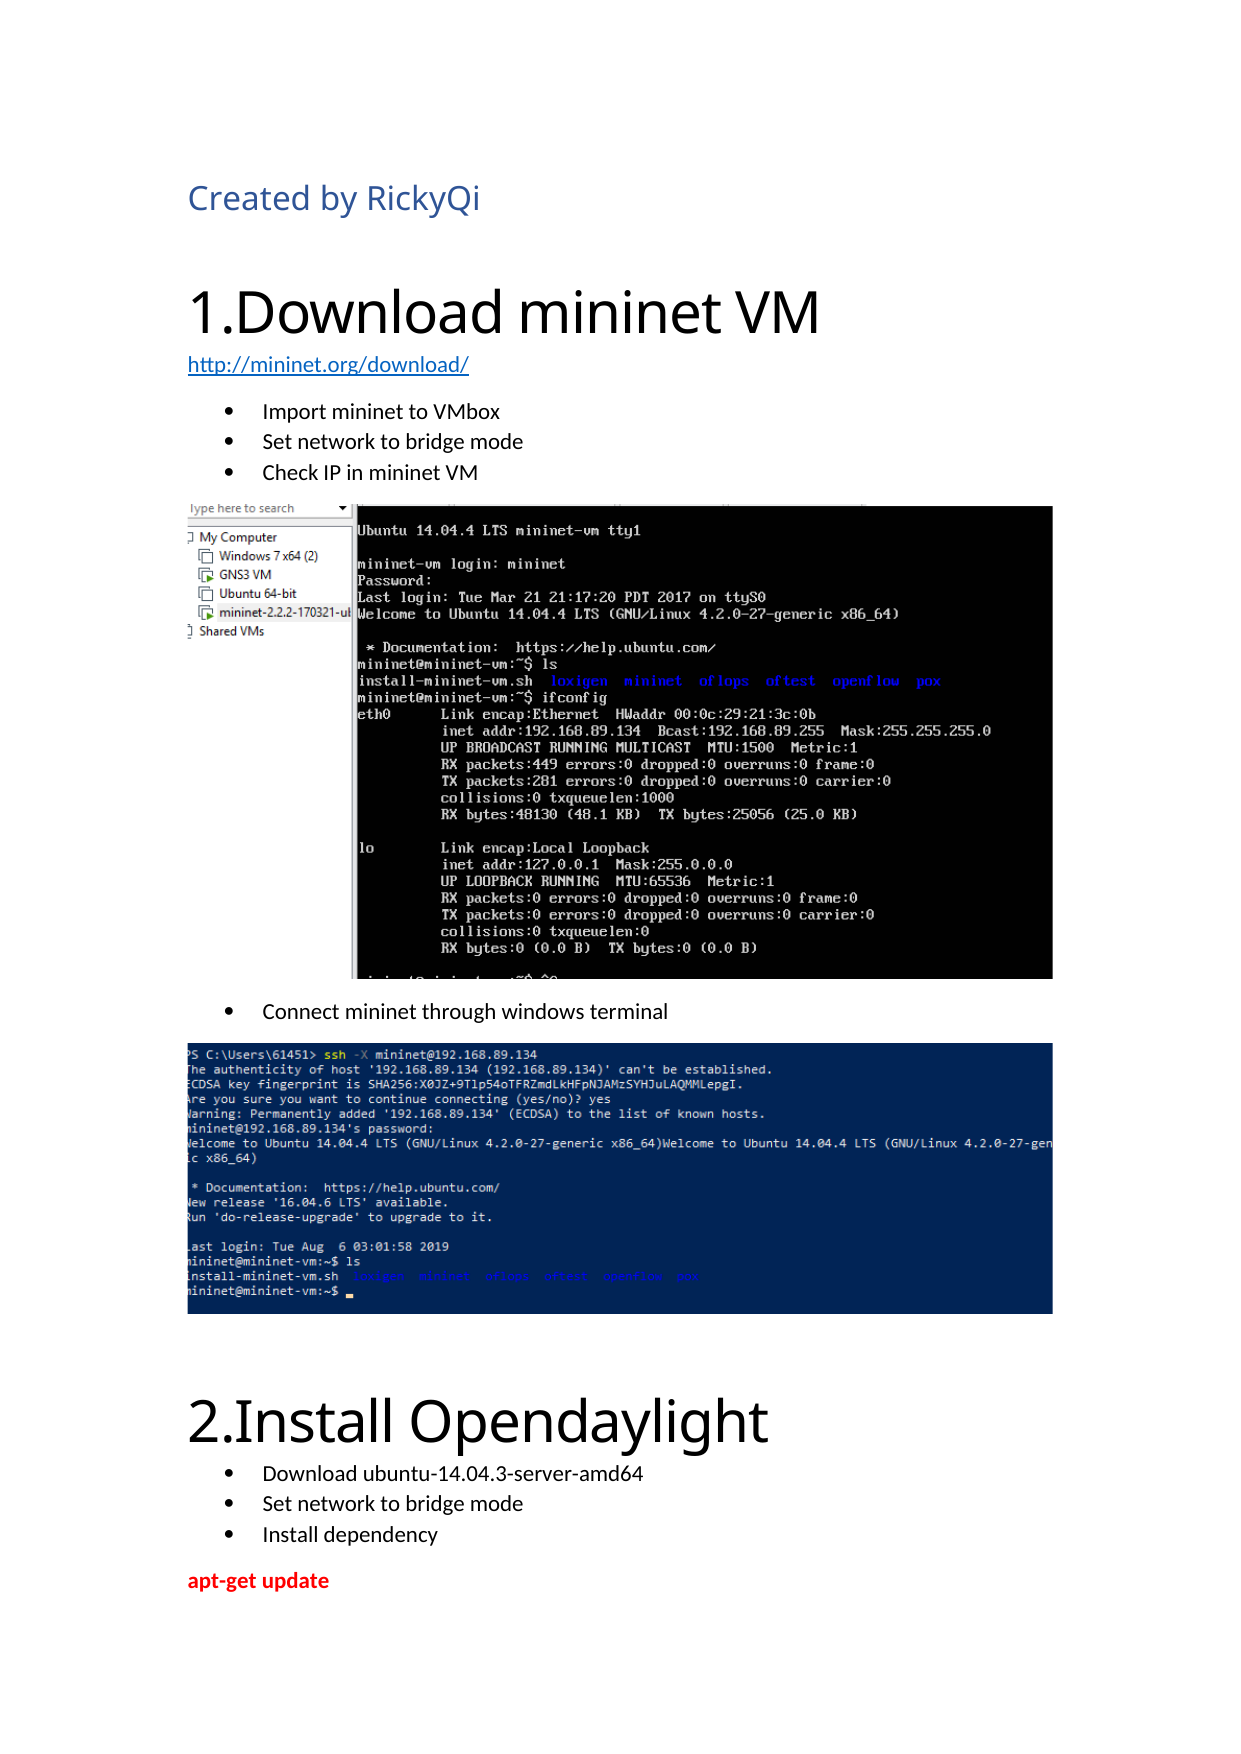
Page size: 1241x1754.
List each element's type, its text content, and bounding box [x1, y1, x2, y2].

picture [187, 504, 1053, 979]
list Set network to bridge mode [225, 427, 1053, 455]
list Check IP in mininet VM [225, 458, 1053, 486]
title 2.Install Opendaylight [187, 1380, 1053, 1459]
subtitle Created by RickyQi [187, 175, 1053, 220]
list Import mininet to VMbox [225, 397, 1053, 425]
text http://mininet.org/download/ [187, 350, 1053, 378]
text apt-get update [187, 1567, 1053, 1594]
list Download ubuntu-14.04.3-server-amd64 [225, 1459, 1053, 1487]
list Connect mininet through windows terminal [225, 997, 1053, 1025]
list Install dependency [225, 1520, 1053, 1548]
list Set network to bridge mode [225, 1489, 1053, 1517]
title 1.Download mininet VM [187, 271, 1053, 350]
picture [187, 1043, 1053, 1314]
